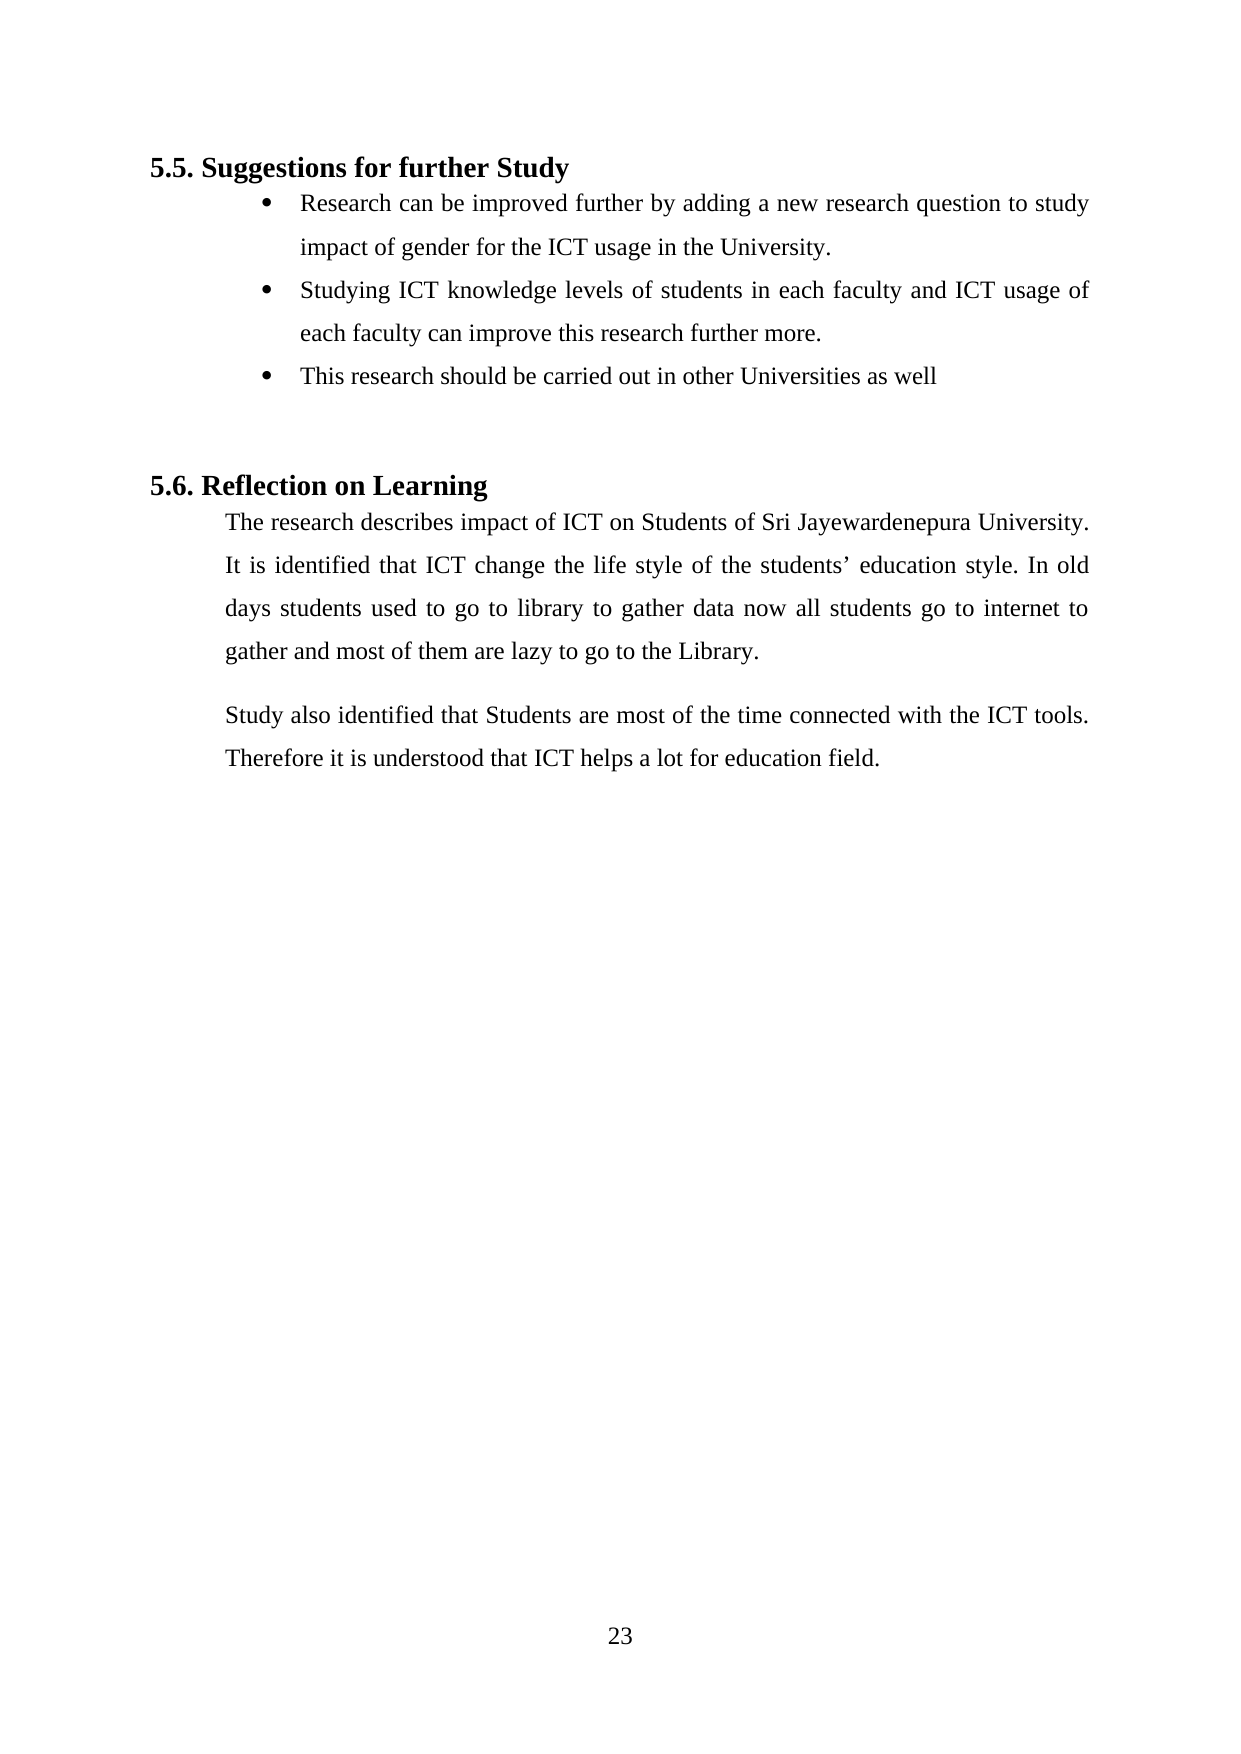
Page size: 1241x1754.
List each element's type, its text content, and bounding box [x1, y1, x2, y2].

list Studying ICT knowledge levels of students in each faculty and ICT usage of each faculty can improve this research further more. [262, 275, 1090, 347]
text The research describes impact of ICT on Students of Sri Jayewardenepura University. It is identified that ICT change the life style of the students’ education style. In old days students used to go to library to gather data now all students go to internet to gather and most of them are lazy to go to the Library. [225, 507, 1090, 665]
subtitle 5.5. Suggestions for further Study [150, 150, 1090, 183]
list Research can be improved further by adding a new research question to study impact of gender for the ICT usage in the University. [262, 188, 1090, 260]
text Study also identified that Students are most of the time connected with the ICT tools. Therefore it is understood that ICT helps a lot for education field. [225, 700, 1090, 772]
list This research should be carried out in other Universities as well [262, 361, 1090, 390]
subtitle 5.6. Reflection on Learning [150, 468, 1090, 502]
